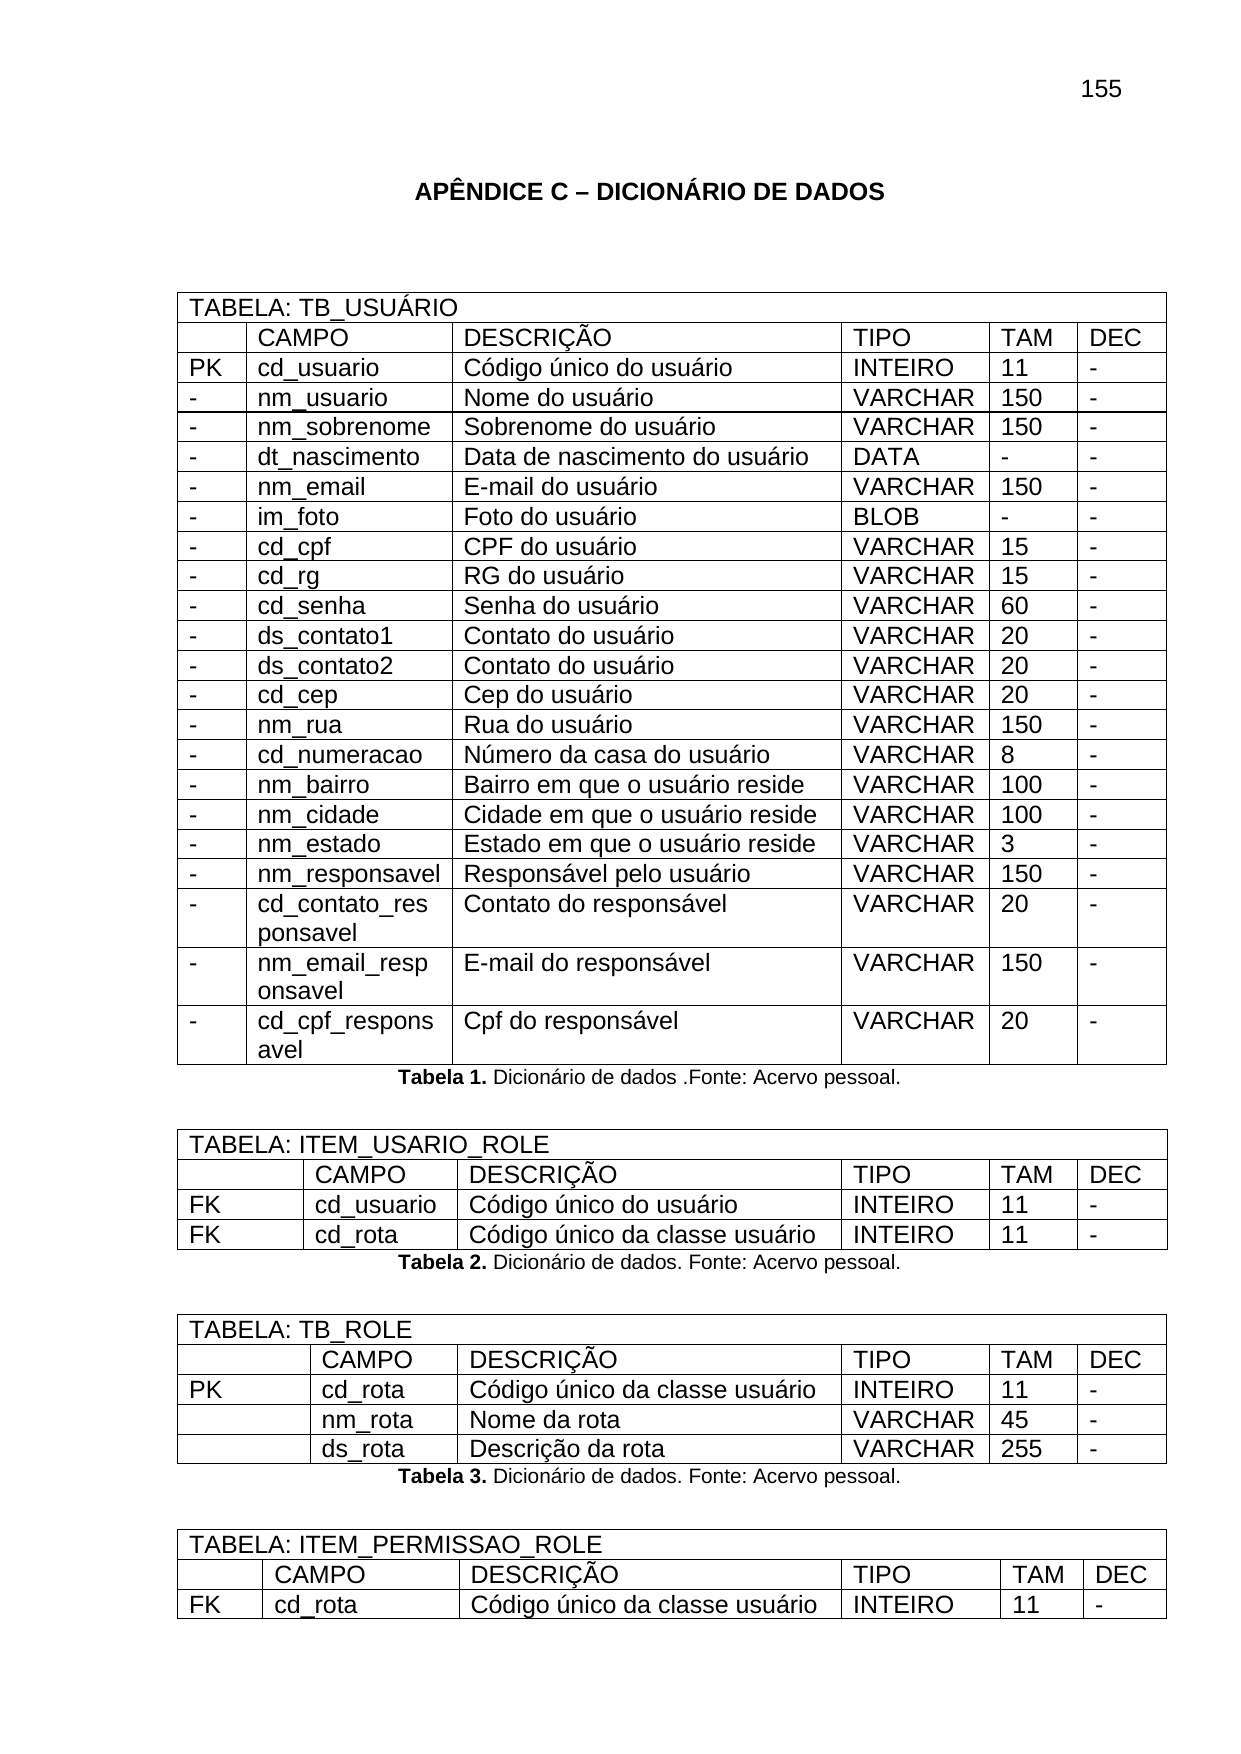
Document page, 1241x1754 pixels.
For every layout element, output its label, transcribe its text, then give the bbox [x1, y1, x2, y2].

table_cell TIPO [842, 1160, 989, 1189]
table_cell - [178, 591, 246, 620]
table_cell VARCHAR [842, 383, 989, 411]
table_cell cd_rg [247, 561, 452, 590]
table_cell cd_usuario [247, 353, 452, 382]
table_cell - [178, 383, 246, 411]
table_cell VARCHAR [842, 532, 989, 560]
table_cell FK [178, 1220, 303, 1248]
table_cell - [990, 442, 1077, 471]
table_cell 15 [990, 532, 1077, 560]
table_cell CAMPO [304, 1160, 457, 1189]
table_cell cd_numeracao [247, 740, 452, 769]
table_cell - [178, 442, 246, 471]
table_cell Responsável pelo usuário [453, 859, 841, 888]
table_cell Senha do usuário [453, 591, 841, 620]
table_cell - [1078, 740, 1166, 769]
table_cell - [178, 413, 246, 441]
table_cell 15 [990, 561, 1077, 590]
table_cell - [1078, 800, 1166, 828]
table_cell - [1078, 859, 1166, 888]
table_cell TAM [990, 1345, 1077, 1374]
table_cell - [1078, 472, 1166, 501]
table_cell VARCHAR [842, 830, 989, 858]
table_cell 150 [990, 710, 1077, 739]
table_cell cd_rota [263, 1590, 459, 1618]
table_cell 20 [990, 681, 1077, 709]
table_cell - [178, 948, 246, 1005]
table_cell CPF do usuário [453, 532, 841, 560]
table_cell [178, 1160, 303, 1189]
table_cell - [1084, 1590, 1166, 1618]
table_cell - [178, 681, 246, 709]
table_cell 20 [990, 621, 1077, 650]
table_cell - [178, 472, 246, 501]
table_cell VARCHAR [842, 472, 989, 501]
table_cell Código único da classe usuário [460, 1590, 841, 1618]
table_cell VARCHAR [842, 1405, 989, 1433]
table_cell DEC [1078, 323, 1166, 352]
table_cell - [1078, 442, 1166, 471]
table_header TABELA: TB_ROLE [178, 1315, 1166, 1344]
table_cell VARCHAR [842, 681, 989, 709]
table_cell - [178, 651, 246, 679]
table_cell CAMPO [311, 1345, 457, 1374]
table_cell PK [178, 353, 246, 382]
table_cell VARCHAR [842, 1006, 989, 1064]
table_cell nm_rota [311, 1405, 457, 1433]
table_cell ds_rota [311, 1435, 457, 1463]
table_cell Nome do usuário [453, 383, 841, 411]
table_cell - [1078, 770, 1166, 799]
table_cell Rua do usuário [453, 710, 841, 739]
table_cell nm_cidade [247, 800, 452, 828]
table_cell - [178, 621, 246, 650]
table_cell VARCHAR [842, 651, 989, 679]
table_cell 150 [990, 383, 1077, 411]
table_cell DATA [842, 442, 989, 471]
table_cell cd_senha [247, 591, 452, 620]
table_cell Contato do responsável [453, 889, 841, 947]
table_cell - [1078, 1375, 1166, 1404]
table_cell cd_rota [304, 1220, 457, 1248]
table_cell - [1078, 1220, 1167, 1248]
table_cell 8 [990, 740, 1077, 769]
table_cell nm_usuario [247, 383, 452, 411]
table_cell - [178, 859, 246, 888]
table_cell DEC [1084, 1560, 1166, 1588]
subtitle APÊNDICE C – DICIONÁRIO DE DADOS [177, 177, 1122, 206]
table_cell E-mail do usuário [453, 472, 841, 501]
table_cell 150 [990, 948, 1077, 1005]
table_cell - [1078, 1006, 1166, 1064]
table_cell - [1078, 532, 1166, 560]
table_cell - [178, 710, 246, 739]
table_cell CAMPO [263, 1560, 459, 1588]
table_cell Foto do usuário [453, 502, 841, 531]
table_cell - [178, 889, 246, 947]
table_cell - [178, 532, 246, 560]
table_cell - [1078, 502, 1166, 531]
table_cell - [1078, 413, 1166, 441]
table_cell 11 [990, 1375, 1077, 1404]
table_cell TIPO [842, 1345, 989, 1374]
table_cell - [1078, 948, 1166, 1005]
table_cell - [1078, 591, 1166, 620]
table_cell nm_rua [247, 710, 452, 739]
table_cell 150 [990, 472, 1077, 501]
table_cell - [1078, 621, 1166, 650]
table_cell im_foto [247, 502, 452, 531]
table_cell DESCRIÇÃO [458, 1345, 841, 1374]
table_cell Contato do usuário [453, 621, 841, 650]
text Tabela 2. Dicionário de dados. Fonte: Acervo pessoal. [177, 1250, 1122, 1273]
table_cell - [1078, 383, 1166, 411]
table_cell Nome da rota [458, 1405, 841, 1433]
table_cell DESCRIÇÃO [458, 1160, 841, 1189]
table_cell - [990, 502, 1077, 531]
table_cell Sobrenome do usuário [453, 413, 841, 441]
table_cell - [1078, 1435, 1166, 1463]
table_cell nm_bairro [247, 770, 452, 799]
table_cell TAM [990, 1160, 1077, 1189]
table_cell - [1078, 1405, 1166, 1433]
table_cell 3 [990, 830, 1077, 858]
table_cell 11 [990, 353, 1077, 382]
table_cell cd_contato_responsavel [247, 889, 452, 947]
table_cell cd_cpf [247, 532, 452, 560]
table_cell VARCHAR [842, 591, 989, 620]
table_cell VARCHAR [842, 621, 989, 650]
table_cell VARCHAR [842, 948, 989, 1005]
table_cell 150 [990, 413, 1077, 441]
table_cell - [178, 740, 246, 769]
table_cell Número da casa do usuário [453, 740, 841, 769]
table_header TABELA: TB_USUÁRIO [178, 293, 1166, 322]
table_cell cd_cep [247, 681, 452, 709]
table_cell BLOB [842, 502, 989, 531]
table_cell Código único da classe usuário [458, 1220, 841, 1248]
table_cell nm_estado [247, 830, 452, 858]
table_cell 150 [990, 859, 1077, 888]
table_cell VARCHAR [842, 770, 989, 799]
table_cell VARCHAR [842, 740, 989, 769]
table_cell - [1078, 1190, 1167, 1219]
text Tabela 3. Dicionário de dados. Fonte: Acervo pessoal. [177, 1464, 1122, 1488]
table_cell DESCRIÇÃO [453, 323, 841, 352]
table_cell VARCHAR [842, 1435, 989, 1463]
table_cell E-mail do responsável [453, 948, 841, 1005]
table_cell Cpf do responsável [453, 1006, 841, 1064]
table_cell 255 [990, 1435, 1077, 1463]
table_cell INTEIRO [842, 353, 989, 382]
table_cell - [178, 502, 246, 531]
table_cell VARCHAR [842, 413, 989, 441]
table_cell 100 [990, 770, 1077, 799]
table_cell VARCHAR [842, 561, 989, 590]
table_cell [178, 1560, 262, 1588]
table_cell 45 [990, 1405, 1077, 1433]
table_cell cd_usuario [304, 1190, 457, 1219]
table_header TABELA: ITEM_USARIO_ROLE [178, 1130, 1167, 1159]
table_cell INTEIRO [842, 1590, 1000, 1618]
table_cell RG do usuário [453, 561, 841, 590]
table_cell - [1078, 889, 1166, 947]
table_cell nm_responsavel [247, 859, 452, 888]
table_cell TAM [990, 323, 1077, 352]
table_cell 20 [990, 651, 1077, 679]
table_cell 11 [1001, 1590, 1083, 1618]
table_cell PK [178, 1375, 310, 1404]
table_cell TIPO [842, 323, 989, 352]
table_cell TIPO [842, 1560, 1000, 1588]
table_cell ds_contato2 [247, 651, 452, 679]
table_cell 20 [990, 889, 1077, 947]
table_cell nm_email_responsavel [247, 948, 452, 1005]
text Tabela 1. Dicionário de dados .Fonte: Acervo pessoal. [177, 1065, 1122, 1089]
table_cell Código único do usuário [458, 1190, 841, 1219]
table_cell nm_sobrenome [247, 413, 452, 441]
table_cell - [178, 830, 246, 858]
table_cell 100 [990, 800, 1077, 828]
table_cell nm_email [247, 472, 452, 501]
table_cell Cidade em que o usuário reside [453, 800, 841, 828]
table_cell Estado em que o usuário reside [453, 830, 841, 858]
table_cell ds_contato1 [247, 621, 452, 650]
table_cell 20 [990, 1006, 1077, 1064]
table_cell - [1078, 353, 1166, 382]
table_cell DEC [1078, 1160, 1167, 1189]
table_cell dt_nascimento [247, 442, 452, 471]
table_cell - [178, 1006, 246, 1064]
table_cell [178, 1405, 310, 1433]
table_cell Bairro em que o usuário reside [453, 770, 841, 799]
table_cell 11 [990, 1190, 1077, 1219]
table_cell DESCRIÇÃO [460, 1560, 841, 1588]
table_cell - [178, 770, 246, 799]
table_cell - [1078, 830, 1166, 858]
table_cell VARCHAR [842, 889, 989, 947]
table_cell Data de nascimento do usuário [453, 442, 841, 471]
table_cell 11 [990, 1220, 1077, 1248]
table_cell [178, 1345, 310, 1374]
table_cell INTEIRO [842, 1220, 989, 1248]
table_header TABELA: ITEM_PERMISSAO_ROLE [178, 1530, 1166, 1559]
table_cell Contato do usuário [453, 651, 841, 679]
table_cell Código único da classe usuário [458, 1375, 841, 1404]
table_cell VARCHAR [842, 710, 989, 739]
table_cell FK [178, 1590, 262, 1618]
table_cell [178, 1435, 310, 1463]
table_cell INTEIRO [842, 1375, 989, 1404]
table_cell 60 [990, 591, 1077, 620]
table_cell Código único do usuário [453, 353, 841, 382]
table_cell TAM [1001, 1560, 1083, 1588]
table_cell VARCHAR [842, 859, 989, 888]
table_cell FK [178, 1190, 303, 1219]
table_cell - [1078, 561, 1166, 590]
table_cell Descrição da rota [458, 1435, 841, 1463]
table_cell - [1078, 651, 1166, 679]
table_cell INTEIRO [842, 1190, 989, 1219]
table_cell [178, 323, 246, 352]
table_cell - [1078, 681, 1166, 709]
table_cell cd_rota [311, 1375, 457, 1404]
table_cell VARCHAR [842, 800, 989, 828]
table_cell - [178, 561, 246, 590]
table_cell Cep do usuário [453, 681, 841, 709]
table_cell DEC [1078, 1345, 1166, 1374]
table_cell CAMPO [247, 323, 452, 352]
table_cell - [1078, 710, 1166, 739]
table_cell - [178, 800, 246, 828]
table_cell cd_cpf_responsavel [247, 1006, 452, 1064]
